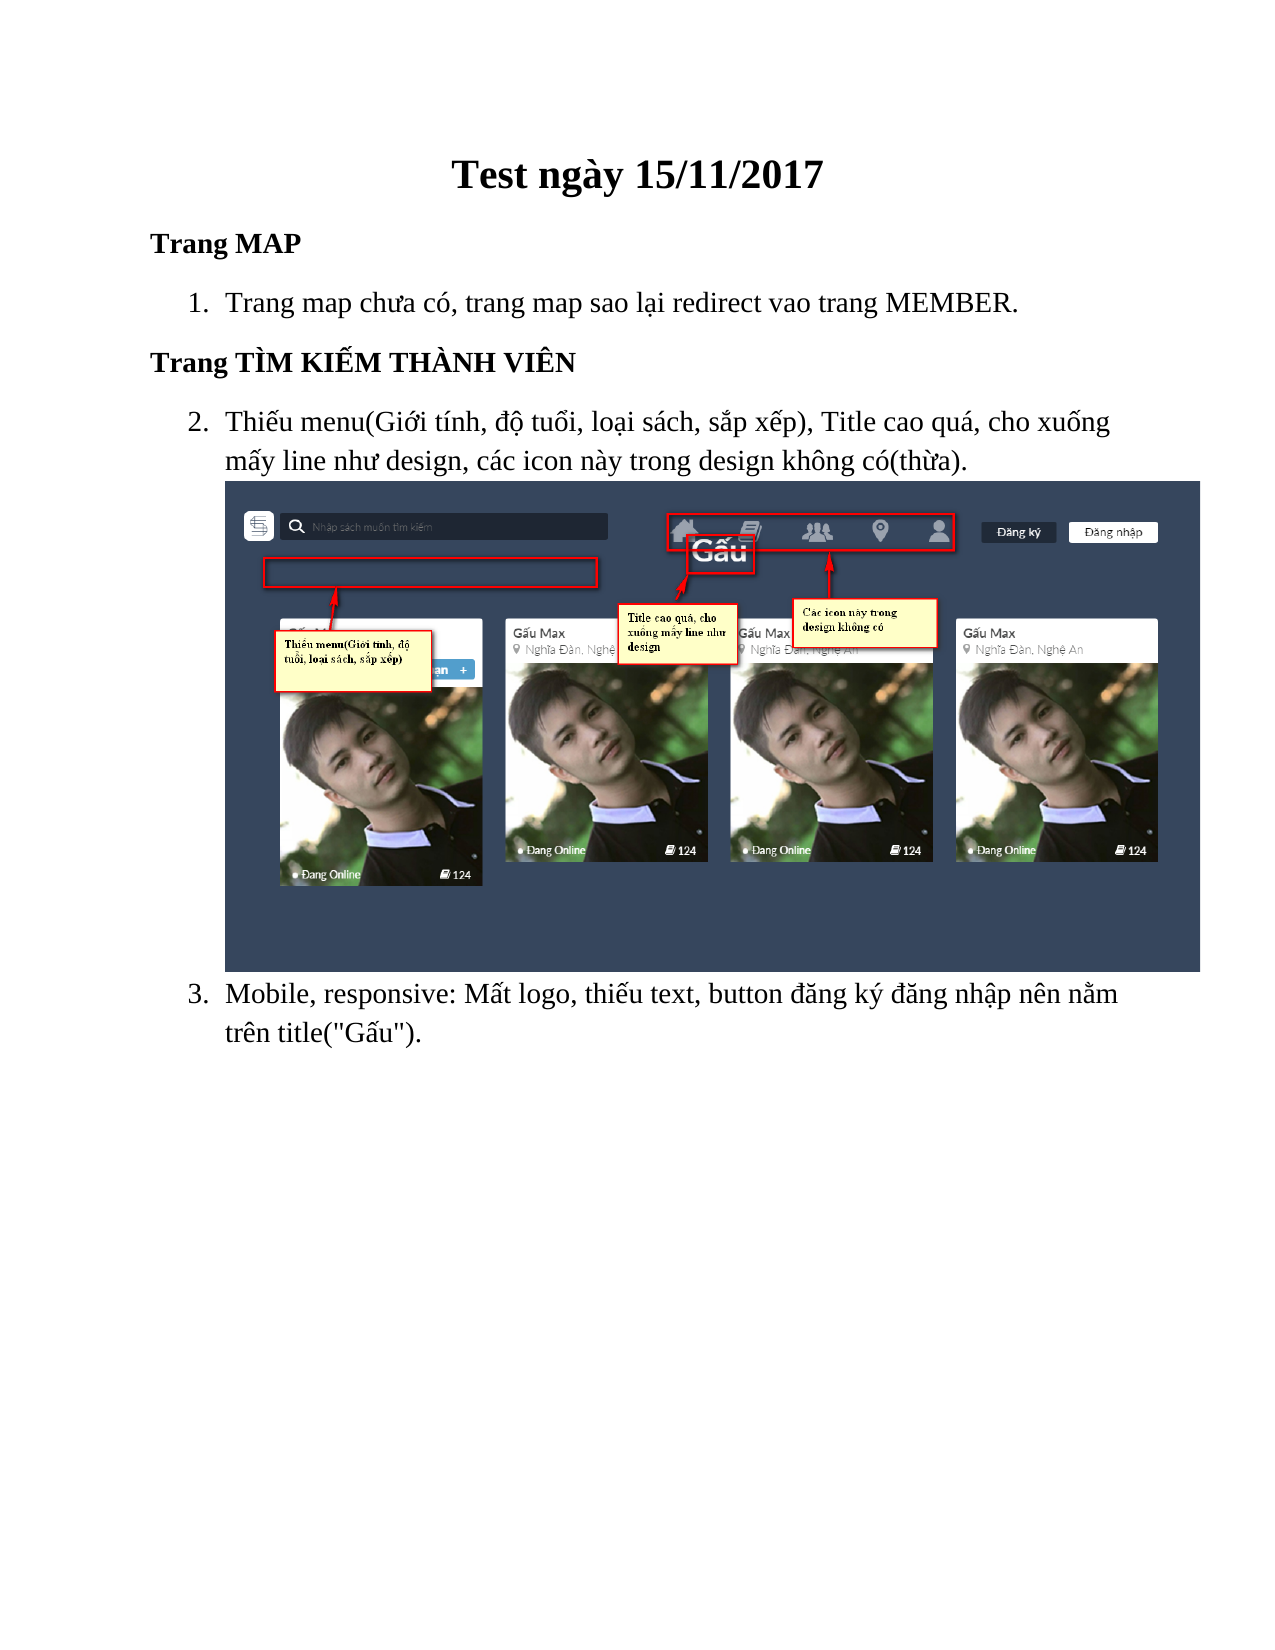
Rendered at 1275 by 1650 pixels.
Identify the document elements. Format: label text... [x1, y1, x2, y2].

list Trang map chưa có, trang map sao lại redirect vao trang MEMBER. [187, 285, 1125, 319]
text Trang MAP [150, 226, 1125, 259]
text Test ngày 15/11/2017 [150, 150, 1125, 198]
list Thiếu menu(Giới tính, độ tuổi, loại sách, sắp xếp), Title cao quá, cho xuống mấy line như design, các icon này trong design không có(thừa). [187, 404, 1125, 476]
list Mobile, responsive: Mất logo, thiếu text, button đăng ký đăng nhập nên nằm trên title("Gấu"). [187, 976, 1125, 1048]
text Trang TÌM KIẾM THÀNH VIÊN [150, 345, 1125, 378]
picture [225, 481, 1200, 972]
